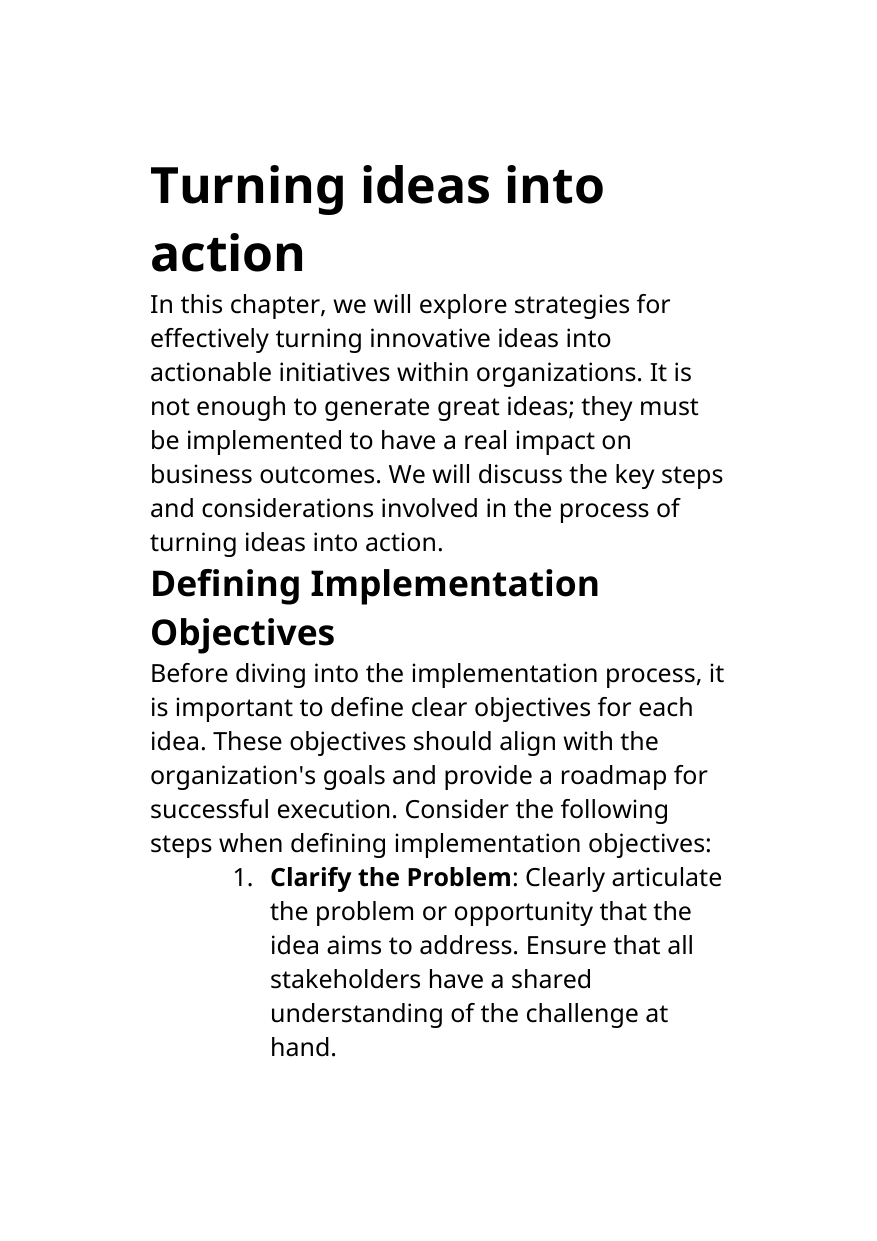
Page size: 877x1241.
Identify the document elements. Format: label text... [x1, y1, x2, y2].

subtitle Defining Implementation Objectives [150, 559, 727, 655]
subtitle Turning ideas into action [150, 150, 727, 286]
list Clarify the Problem: Clearly articulate the problem or opportunity that the idea aims to address. Ensure that all stakeholders have a shared understanding of the challenge at hand. [232, 859, 727, 1064]
text In this chapter, we will explore strategies for effectively turning innovative ideas into actionable initiatives within organizations. It is not enough to generate great ideas; they must be implemented to have a real impact on business outcomes. We will discuss the key steps and considerations involved in the process of turning ideas into action. [150, 286, 727, 559]
text Before diving into the implementation process, it is important to define clear objectives for each idea. These objectives should align with the organization's goals and provide a roadmap for successful execution. Consider the following steps when defining implementation objectives: [150, 655, 727, 859]
